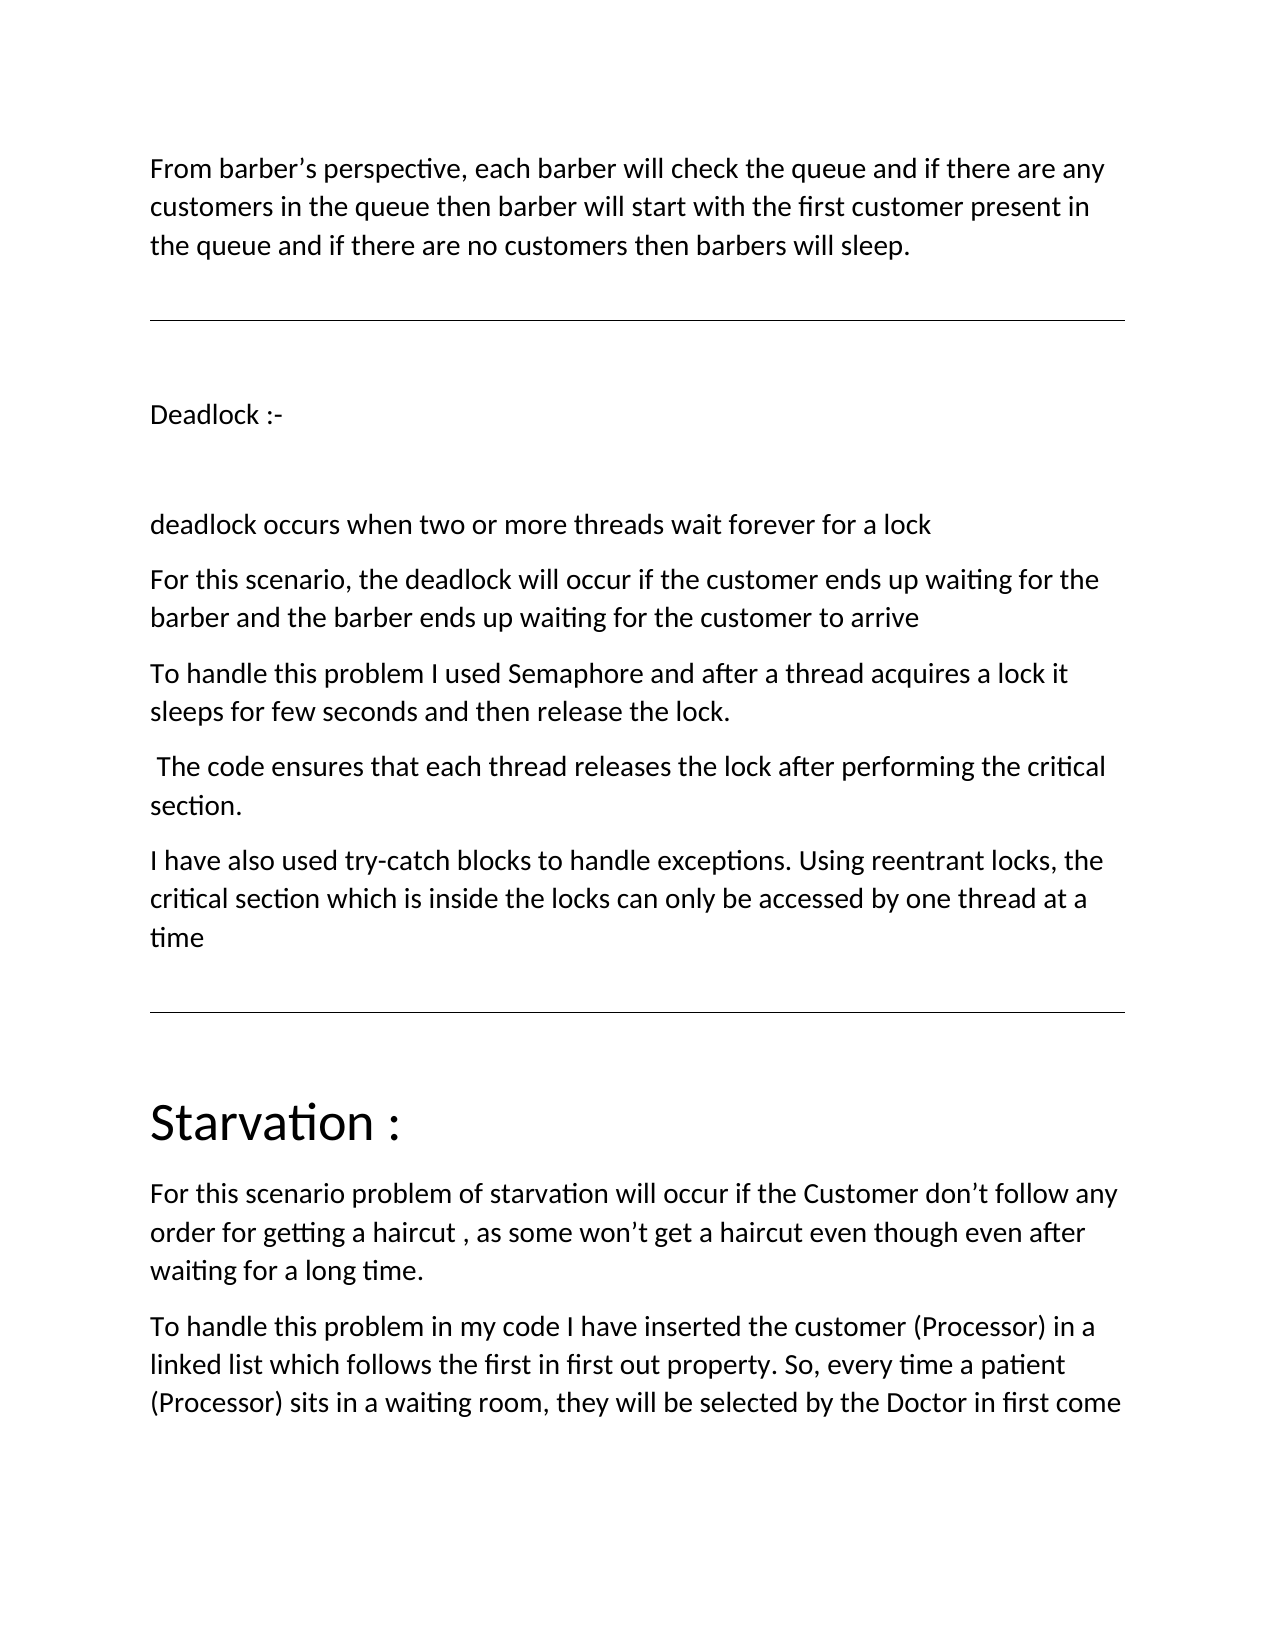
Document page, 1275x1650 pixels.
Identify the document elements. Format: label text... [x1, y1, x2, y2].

text Deadlock :- [150, 396, 1125, 431]
text Starvation : [150, 1088, 1125, 1154]
text For this scenario problem of starvation will occur if the Customer don’t follow any order for getting a haircut , as some won’t get a haircut even though even after waiting for a long time. [150, 1176, 1125, 1288]
text The code ensures that each thread releases the lock after performing the critical section. [150, 748, 1125, 822]
text I have also used try-catch blocks to handle exceptions. Using reentrant locks, the critical section which is inside the locks can only be accessed by one thread at a time [150, 842, 1125, 954]
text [150, 1308, 1125, 1420]
text For this scenario, the deadlock will occur if the customer ends up waiting for the barber and the barber ends up waiting for the customer to arrive [150, 561, 1125, 635]
text From barber’s perspective, each barber will check the queue and if there are any customers in the queue then barber will start with the first customer present in the queue and if there are no customers then barbers will sleep. [150, 150, 1125, 262]
text To handle this problem I used Semaphore and after a thread acquires a lock it sleeps for few seconds and then release the lock. [150, 655, 1125, 729]
text deadlock occurs when two or more threads wait forever for a lock [150, 506, 1125, 542]
